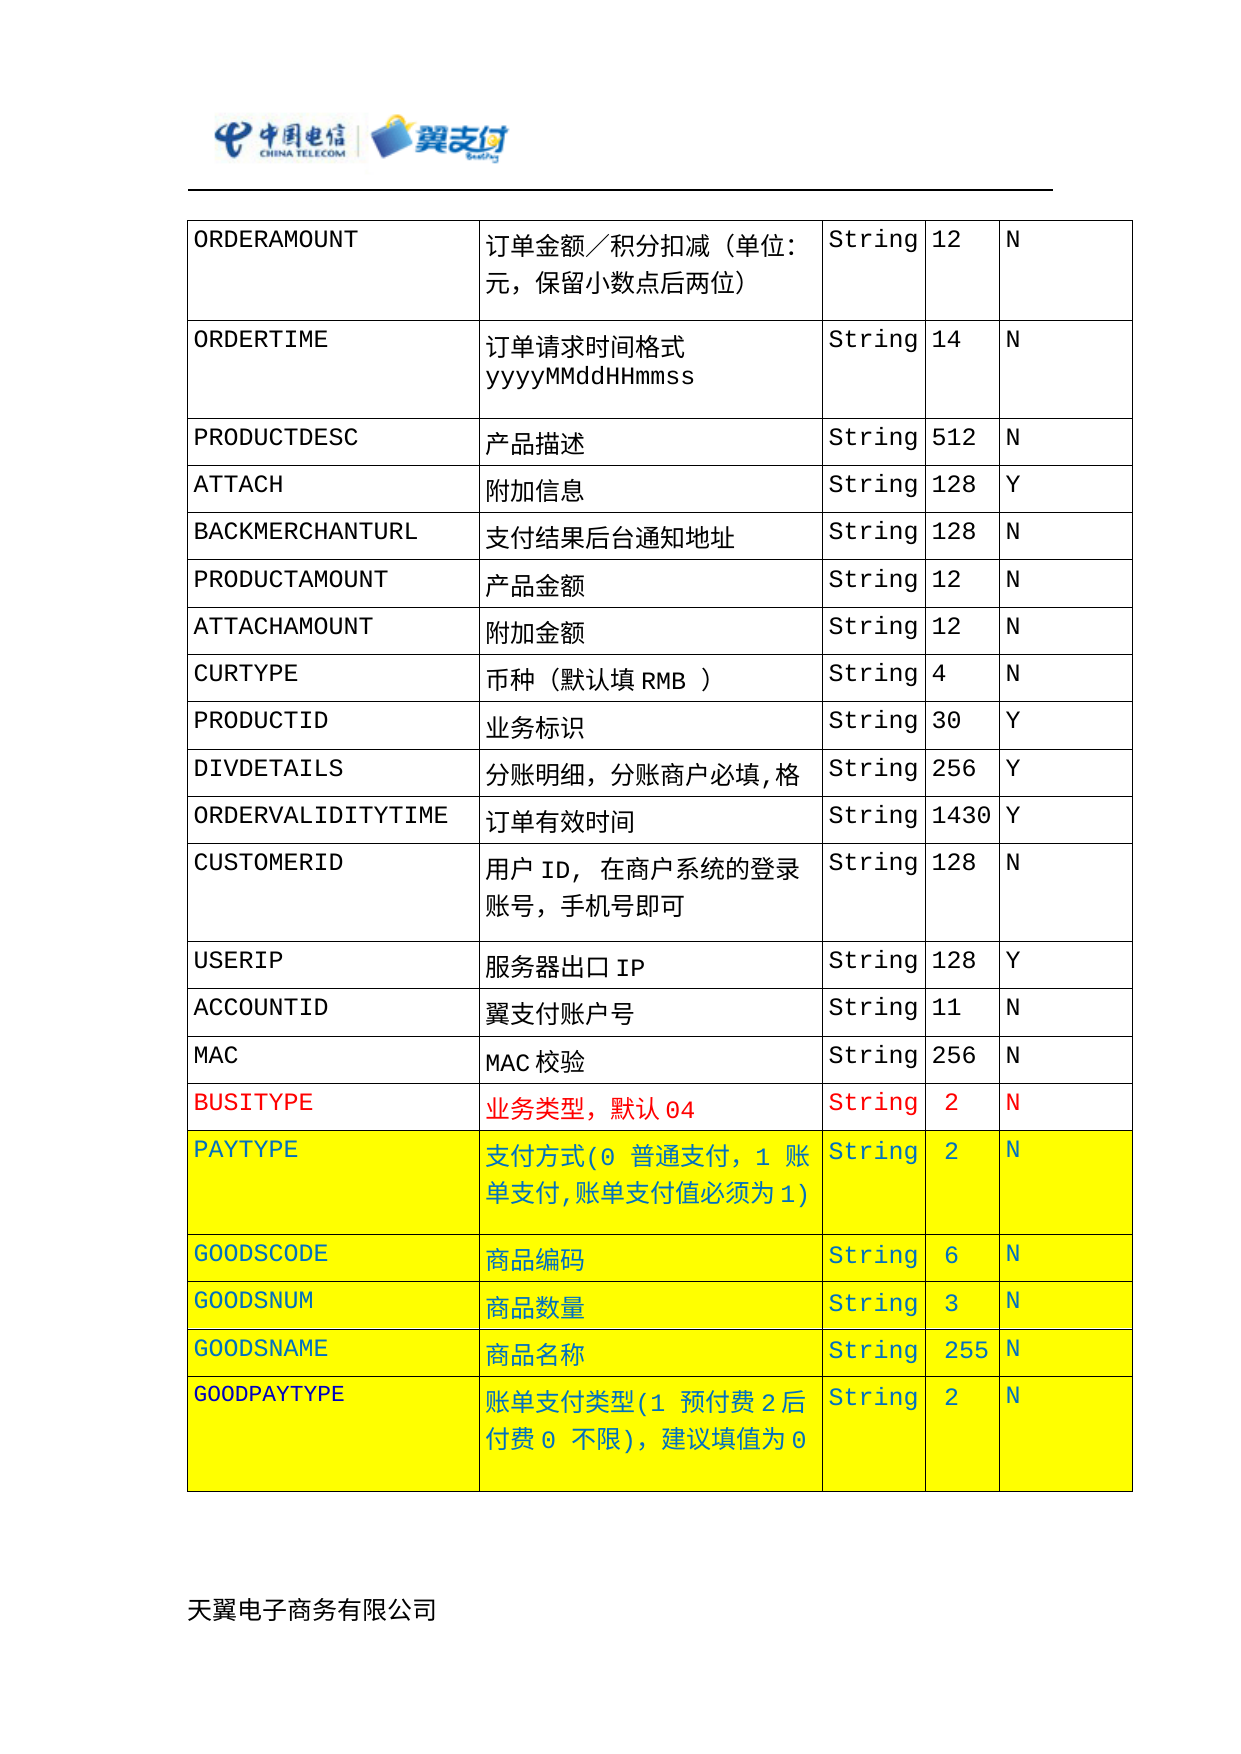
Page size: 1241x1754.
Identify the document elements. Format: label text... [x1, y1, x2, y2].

table_cell GOODPAYTYPE [188, 1377, 479, 1491]
table_cell N [1000, 1235, 1132, 1281]
table_cell Y [1000, 942, 1132, 988]
table_cell ATTACH [188, 466, 479, 512]
table_cell String [823, 1084, 925, 1130]
table_cell 附加金额 [480, 608, 822, 654]
table_cell CURTYPE [188, 655, 479, 701]
table_cell BACKMERCHANTURL [188, 513, 479, 559]
picture [187, 88, 530, 187]
table_cell N [1000, 1282, 1132, 1328]
table_cell String [823, 466, 925, 512]
table_cell Y [1000, 702, 1132, 748]
table_cell 30 [926, 702, 999, 748]
table_cell PRODUCTID [188, 702, 479, 748]
table_cell 2 [926, 1377, 999, 1491]
table_cell String [823, 321, 925, 417]
table_cell 14 [926, 321, 999, 417]
table_cell 附加信息 [480, 466, 822, 512]
table_cell 4 [926, 655, 999, 701]
table_cell N [1000, 1377, 1132, 1491]
table_cell 产品金额 [480, 560, 822, 607]
table_cell GOODSNUM [188, 1282, 479, 1328]
table_cell CUSTOMERID [188, 844, 479, 941]
table_cell String [823, 942, 925, 988]
table_cell 分账明细，分账商户必填,格式见说明1 [480, 750, 822, 796]
table_cell String [823, 560, 925, 607]
table_cell Y [1000, 466, 1132, 512]
table_cell 服务器出口IP [480, 942, 822, 988]
table_cell 11 [926, 989, 999, 1036]
table_cell N [1000, 1131, 1132, 1234]
table_cell N [1000, 844, 1132, 941]
table_cell N [1000, 560, 1132, 607]
table_cell 订单金额／积分扣减（单位：元，保留小数点后两位） [480, 221, 822, 320]
table_cell 2 [926, 1131, 999, 1234]
table_cell GOODSCODE [188, 1235, 479, 1281]
table_cell ACCOUNTID [188, 989, 479, 1036]
table_cell ATTACHAMOUNT [188, 608, 479, 654]
table_cell 12 [926, 560, 999, 607]
table_cell N [1000, 419, 1132, 465]
table_cell USERIP [188, 942, 479, 988]
table_cell 账单支付类型(1 预付费 2后付费 0 不限)，建议填值为 0 [480, 1377, 822, 1491]
table_cell ORDERAMOUNT [188, 221, 479, 320]
table_cell 支付结果后台通知地址 [480, 513, 822, 559]
table_cell 产品描述 [480, 419, 822, 465]
table_cell GOODSNAME [188, 1330, 479, 1376]
table_cell 128 [926, 513, 999, 559]
table_cell N [1000, 1330, 1132, 1376]
table_cell String [823, 419, 925, 465]
table_cell String [823, 221, 925, 320]
table_cell 商品数量 [480, 1282, 822, 1328]
table_cell 支付方式(0 普通支付，1 账单支付,账单支付值必须为1) [480, 1131, 822, 1234]
table_cell N [1000, 513, 1132, 559]
table_cell BUSITYPE [188, 1084, 479, 1130]
table_cell String [823, 1377, 925, 1491]
table_cell 255 [926, 1330, 999, 1376]
table_cell 用户ID, 在商户系统的登录账号，手机号即可 [480, 844, 822, 941]
table_cell 128 [926, 466, 999, 512]
table_cell Y [1000, 750, 1132, 796]
table_cell String [823, 608, 925, 654]
table_cell N [1000, 1084, 1132, 1130]
table_cell N [1000, 989, 1132, 1036]
table_cell String [823, 702, 925, 748]
table_cell ORDERVALIDITYTIME [188, 797, 479, 843]
table_cell 12 [926, 608, 999, 654]
table_cell 2 [926, 1084, 999, 1130]
table_cell 1430 [926, 797, 999, 843]
table_cell Y [1000, 797, 1132, 843]
table_cell String [823, 513, 925, 559]
table_cell 商品编码 [480, 1235, 822, 1281]
table_cell DIVDETAILS [188, 750, 479, 796]
table_cell PRODUCTDESC [188, 419, 479, 465]
table_cell N [1000, 321, 1132, 417]
table_cell 翼支付账户号 [480, 989, 822, 1036]
table_cell 512 [926, 419, 999, 465]
table_cell 12 [926, 221, 999, 320]
table_cell 商品名称 [480, 1330, 822, 1376]
table_cell String [823, 1235, 925, 1281]
table_cell 256 [926, 750, 999, 796]
table_cell String [823, 750, 925, 796]
table_cell 128 [926, 942, 999, 988]
table_cell 256 [926, 1037, 999, 1083]
table_cell PRODUCTAMOUNT [188, 560, 479, 607]
table_cell 订单有效时间 [480, 797, 822, 843]
table_cell N [1000, 608, 1132, 654]
table_cell N [1000, 655, 1132, 701]
table_cell String [823, 655, 925, 701]
table_cell MAC校验 [480, 1037, 822, 1083]
table_cell PAYTYPE [188, 1131, 479, 1234]
table_cell String [823, 1282, 925, 1328]
table_cell 业务标识 [480, 702, 822, 748]
table_cell N [1000, 1037, 1132, 1083]
table_cell String [823, 1330, 925, 1376]
table_cell 币种（默认填 RMB ） [480, 655, 822, 701]
table_cell String [823, 1131, 925, 1234]
table_cell 业务类型，默认04 [480, 1084, 822, 1130]
table_cell String [823, 797, 925, 843]
table_cell String [823, 1037, 925, 1083]
table_cell String [823, 844, 925, 941]
table_cell MAC [188, 1037, 479, 1083]
table_cell ORDERTIME [188, 321, 479, 417]
table_cell N [1000, 221, 1132, 320]
table_cell String [823, 989, 925, 1036]
table_cell 128 [926, 844, 999, 941]
table_cell 3 [926, 1282, 999, 1328]
table_cell 6 [926, 1235, 999, 1281]
table_cell 订单请求时间格式yyyyMMddHHmmss [480, 321, 822, 417]
